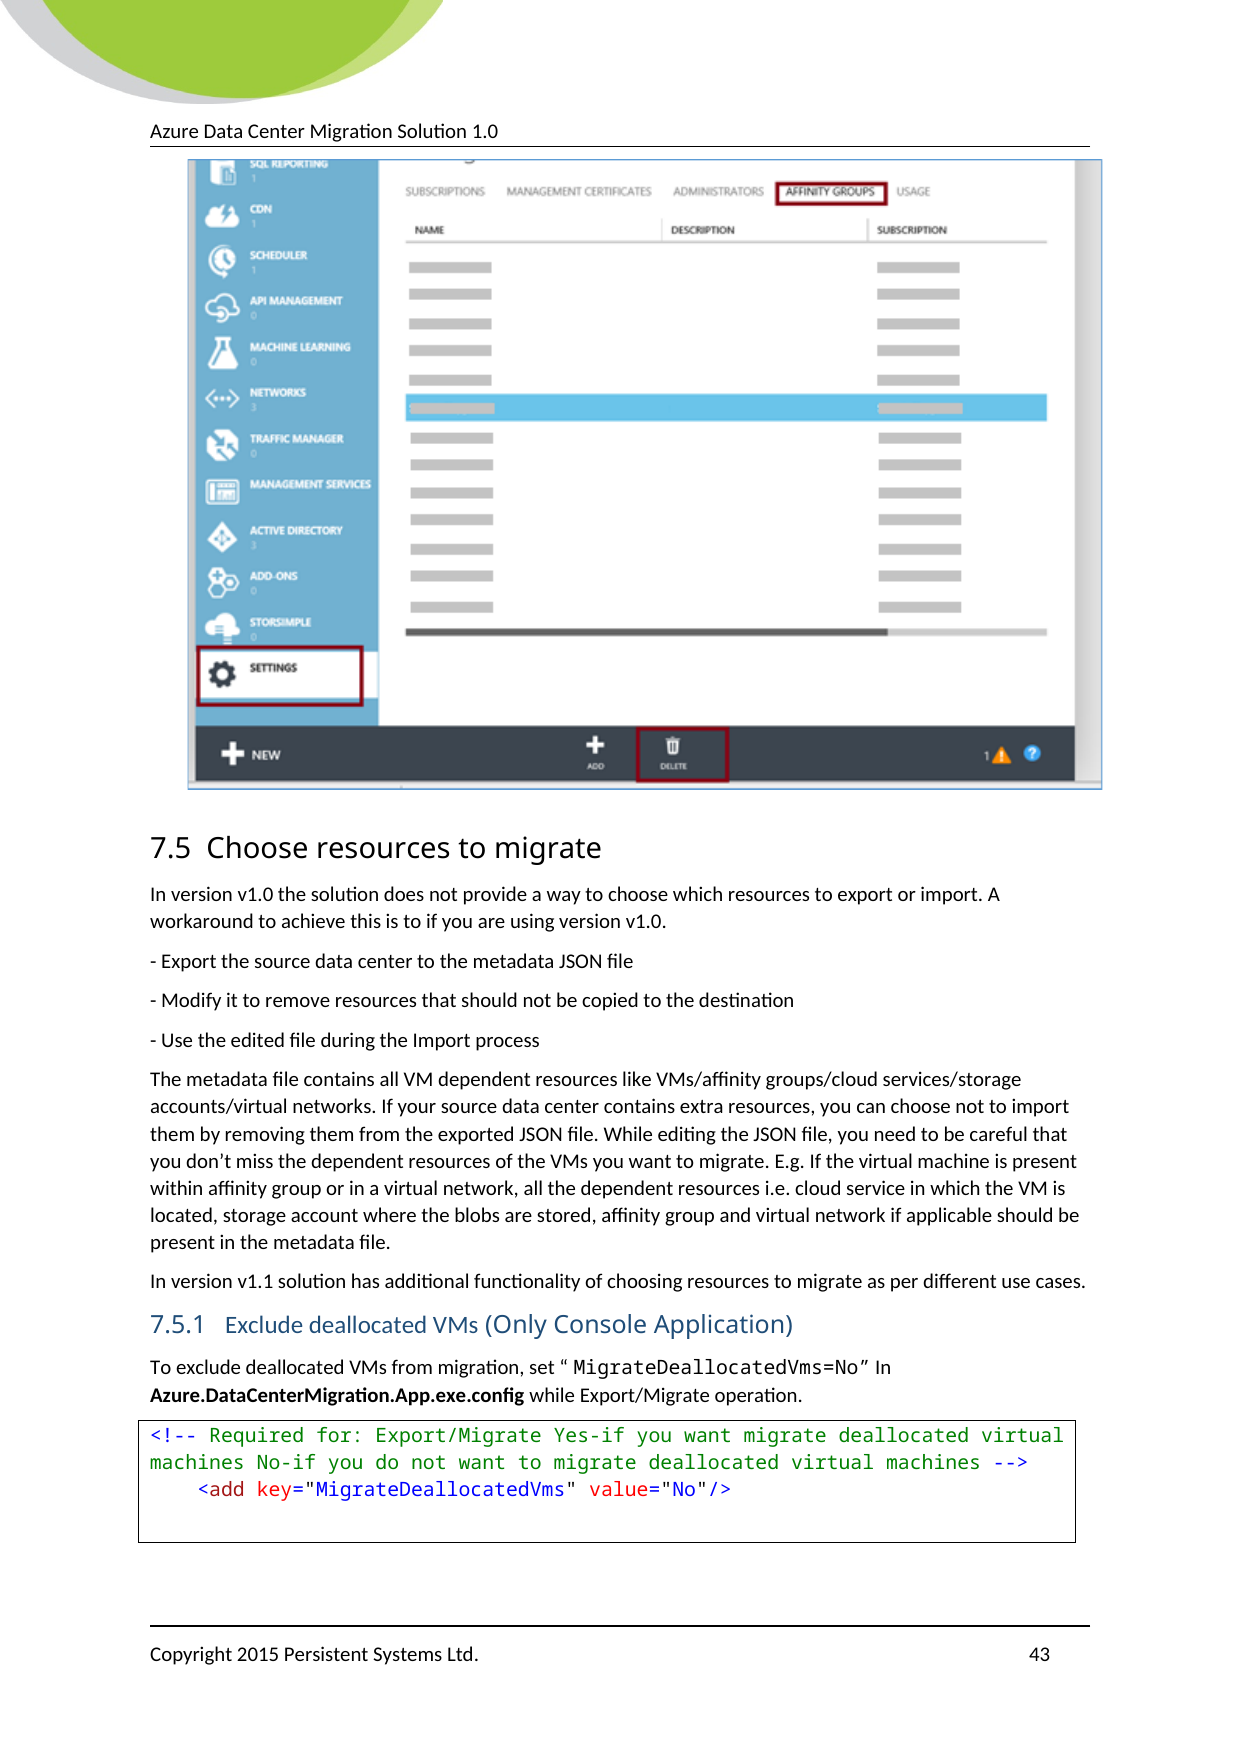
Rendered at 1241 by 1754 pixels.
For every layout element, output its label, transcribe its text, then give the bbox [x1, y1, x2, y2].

text In version v1.0 the solution does not provide a way to choose which resources to export or import. A workaround to achieve this is to if you are using version v1.0. [150, 879, 1090, 934]
table_header <!-- Required for: Export/Migrate Yes-if you want migrate deallocated virtual machines No-if you do not want to migrate deallocated virtual machines --> <add key="MigrateDeallocatedVms" value="No"/> [139, 1421, 1075, 1542]
text In version v1.1 solution has additional functionality of choosing resources to migrate as per different use cases. [150, 1267, 1090, 1294]
picture [187, 159, 1103, 790]
text - Modify it to remove resources that should not be copied to the destination [150, 986, 1090, 1013]
text - Use the edited file during the Import process [150, 1025, 1090, 1052]
subtitle Exclude deallocated VMs (Only Console Application) [150, 1307, 1090, 1341]
text - Export the source data center to the metadata JSON file [150, 946, 1090, 973]
picture [0, 0, 443, 104]
subtitle Choose resources to migrate [150, 827, 1090, 867]
text The metadata file contains all VM dependent resources like VMs/affinity groups/cloud services/storage accounts/virtual networks. If your source data center contains extra resources, you can choose not to import them by removing them from the exported JSON file. While editing the JSON file, you need to be careful that you don’t miss the dependent resources of the VMs you want to migrate. E.g. If the virtual machine is present within affinity group or in a virtual network, all the dependent resources i.e. cloud service in which the VM is located, storage account where the blobs are stored, affinity group and virtual network if applicable should be present in the metadata file. [150, 1065, 1090, 1254]
text To exclude deallocated VMs from migration, set “ MigrateDeallocatedVms=No” In Azure.DataCenterMigration.App.exe.config while Export/Migrate operation. [150, 1353, 1090, 1407]
